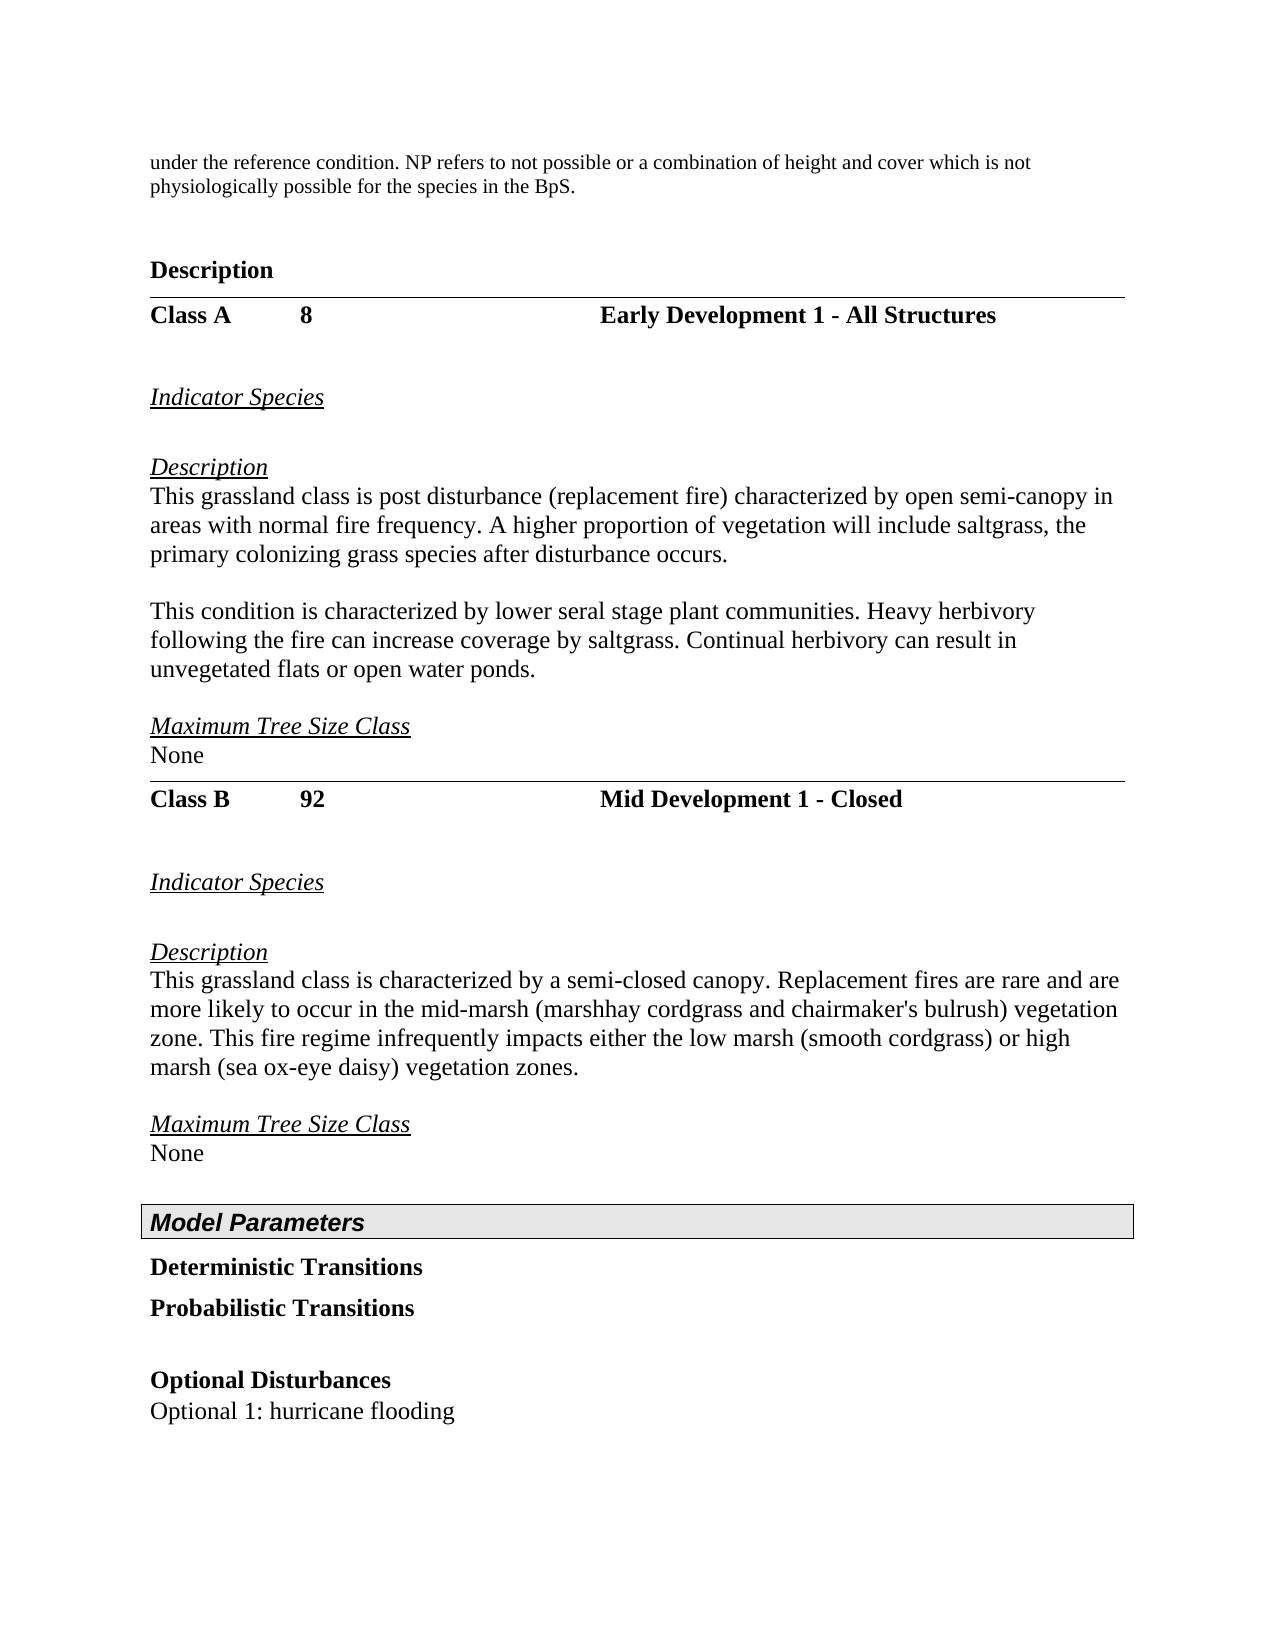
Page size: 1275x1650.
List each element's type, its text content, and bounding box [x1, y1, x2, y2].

text This condition is characterized by lower seral stage plant communities. Heavy herbivory following the fire can increase coverage by saltgrass. Continual herbivory can result in unvegetated flats or open water ponds. [150, 596, 1125, 682]
text Indicator Species [150, 867, 1125, 896]
text Probabilistic Transitions [150, 1293, 1125, 1322]
text Indicator Species [150, 382, 1125, 411]
text Class B 92 Mid Development 1 - Closed [150, 782, 1125, 813]
text This grassland class is characterized by a semi-closed canopy. Replacement fires are rare and are more likely to occur in the mid-marsh (marshhay cordgrass and chairmaker's bulrush) vegetation zone. This fire regime infrequently impacts either the low marsh (smooth cordgrass) or high marsh (sea ox-eye daisy) vegetation zones. [150, 966, 1125, 1081]
text Model Parameters [142, 1205, 1133, 1238]
text Description [150, 937, 1125, 966]
text Optional 1: hurricane flooding [150, 1396, 1125, 1425]
text Maximum Tree Size ClassNone [150, 711, 1125, 769]
text Class A 8 Early Development 1 - All Structures [150, 298, 1125, 329]
text Deterministic Transitions [150, 1252, 1125, 1281]
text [150, 150, 1125, 198]
text Description [150, 452, 1125, 481]
text Maximum Tree Size ClassNone [150, 1109, 1125, 1167]
text Optional Disturbances [150, 1365, 1125, 1394]
text This grassland class is post disturbance (replacement fire) characterized by open semi-canopy in areas with normal fire frequency. A higher proportion of vegetation will include saltgrass, the primary colonizing grass species after disturbance occurs. [150, 481, 1125, 567]
text Description [150, 256, 1125, 284]
